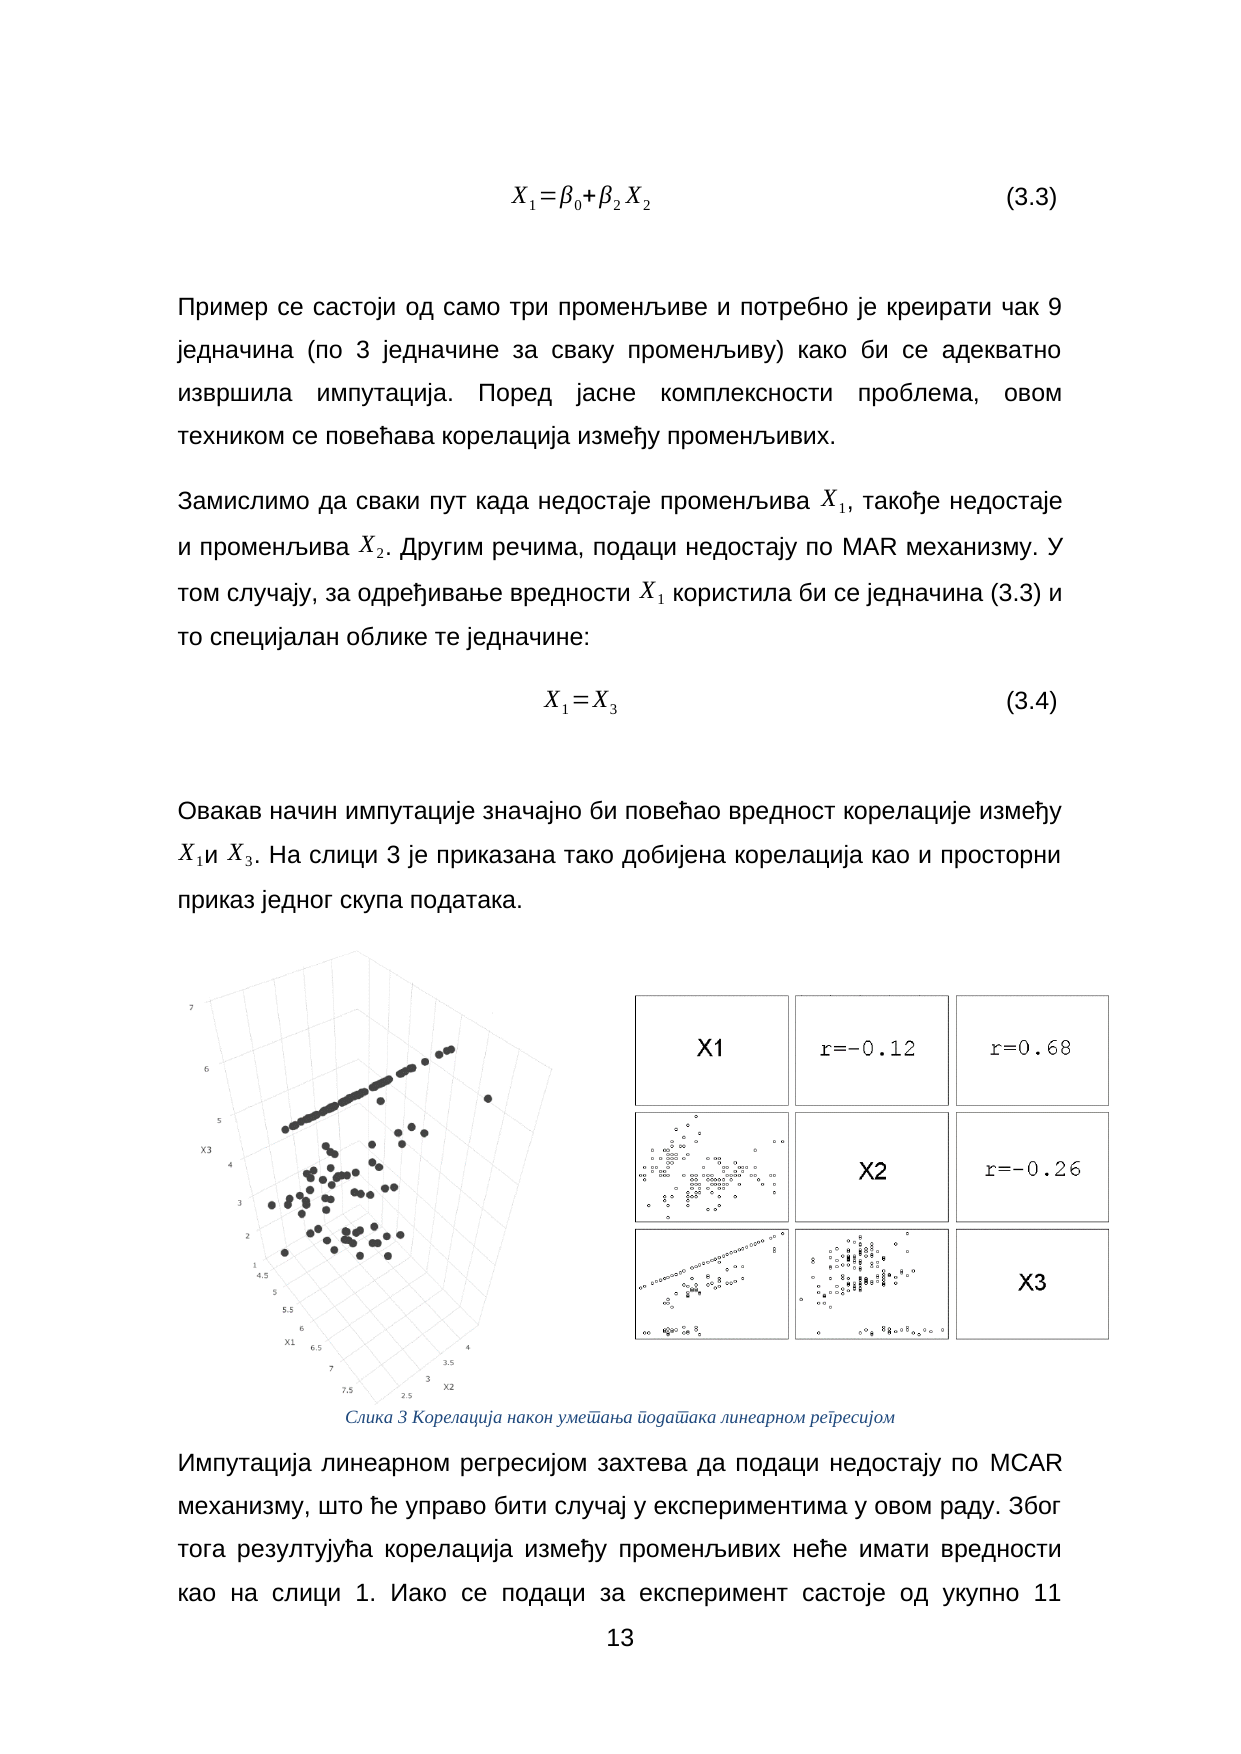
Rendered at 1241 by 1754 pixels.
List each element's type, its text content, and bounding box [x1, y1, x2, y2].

table_header (3.4) [995, 686, 1074, 732]
table_header (3.3) [995, 182, 1074, 228]
text Пример се састоји од само три променљиве и потребно је креирати чак 9 једначина (по 3 једначине за сваку променљиву) како би се адекватно извршила импутација. Поред јасне комплексности проблема, овом техником се повећава корелација између променљивих. [177, 292, 1063, 450]
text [177, 1448, 1063, 1606]
picture [177, 948, 1117, 1406]
table_header [166, 182, 994, 228]
text Слика 3 Корелација након уметања података линеарном регресијом [177, 1406, 1063, 1427]
table_header [166, 686, 994, 732]
text Овакав начин импутације значајно би повећао вредност корелације између и . На слици 3 је приказана тако добијена корелација као и просторни приказ једног скупа података. [177, 796, 1063, 913]
text Замислимо да сваки пут када недостаје променљива , такође недостаје и променљива . Другим речима, подаци недостају по MAR механизму. У том случају, за одређивање вредности користила би се једначина (3.3) и то специјалан облике те једначине: [177, 485, 1063, 651]
